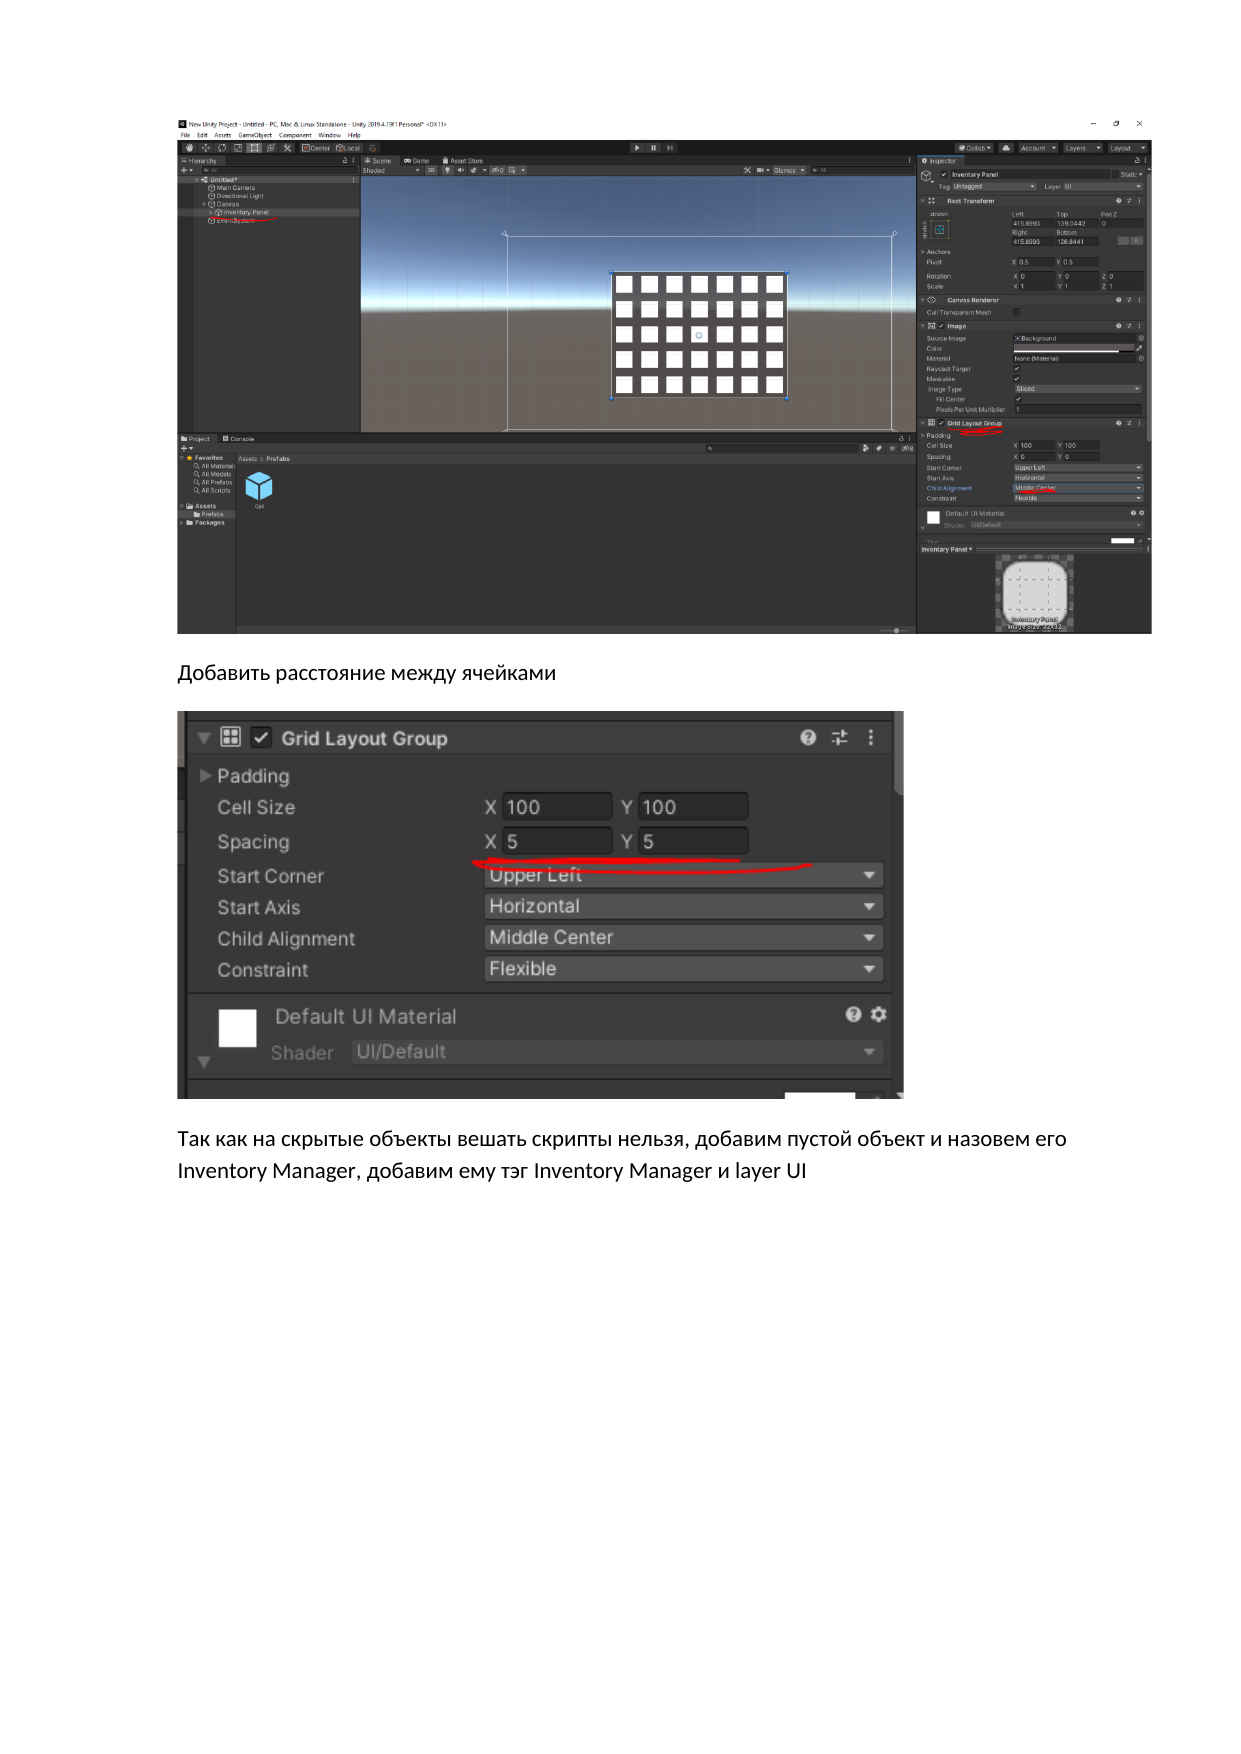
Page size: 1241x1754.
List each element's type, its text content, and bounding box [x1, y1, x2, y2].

picture [177, 711, 904, 1099]
picture [177, 118, 1152, 634]
text Добавить расстояние между ячейками [177, 658, 1152, 686]
text Так как на скрытые объекты вешать скрипты нельзя, добавим пустой объект и назовем его Inventory Manager, добавим ему тэг Inventory Manager и layer UI [177, 1124, 1152, 1184]
